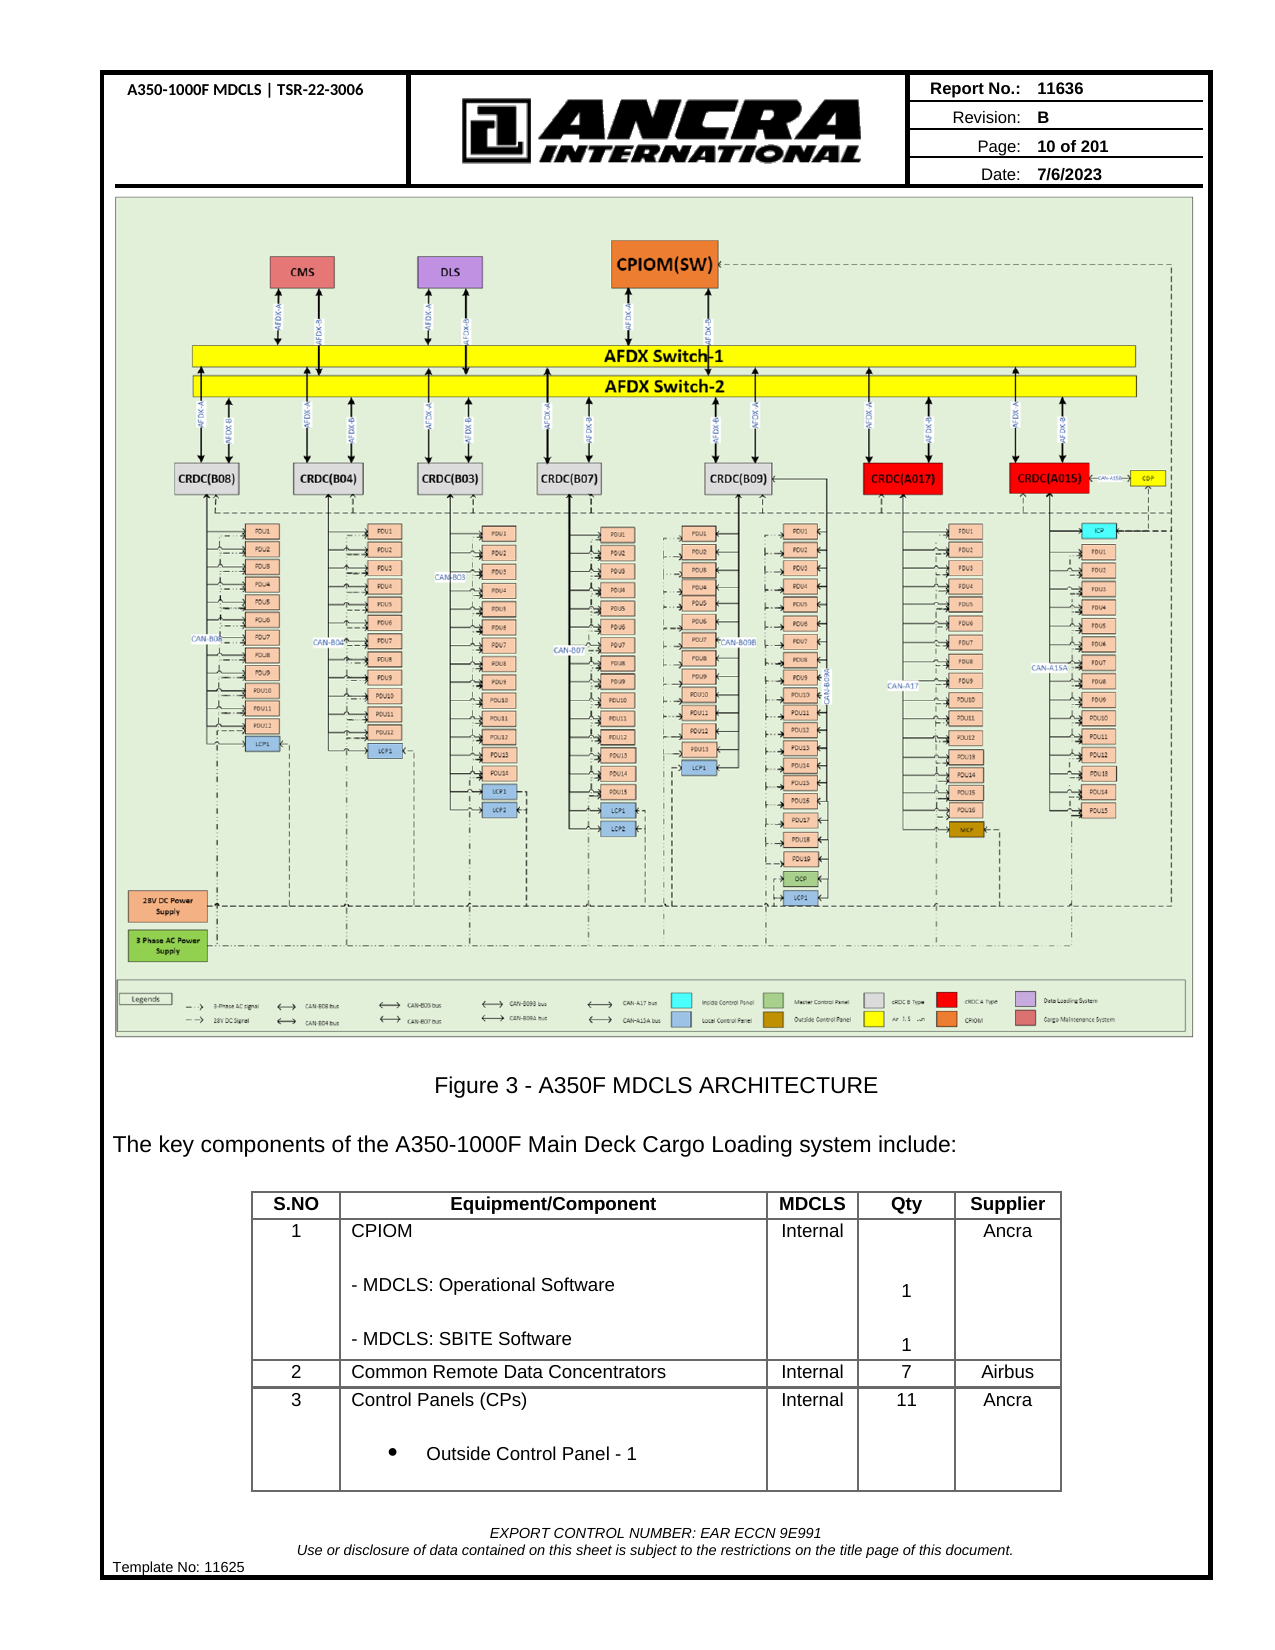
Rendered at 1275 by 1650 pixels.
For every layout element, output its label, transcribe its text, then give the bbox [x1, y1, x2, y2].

table_cell Internal [768, 1361, 857, 1386]
table_cell 3 [253, 1389, 339, 1489]
table_cell Airbus [956, 1361, 1060, 1386]
table_header Equipment/Component [341, 1193, 766, 1218]
table_header Qty [859, 1193, 954, 1218]
table_cell Ancra [956, 1220, 1060, 1359]
table_cell Internal [768, 1389, 857, 1489]
table_header Supplier [956, 1193, 1060, 1218]
table_header MDCLS [768, 1193, 857, 1218]
table_cell 7 [859, 1361, 954, 1386]
table_cell 1 1 [859, 1220, 954, 1359]
picture [112, 195, 1196, 1039]
table_cell 11 [859, 1389, 954, 1489]
table_cell Internal [768, 1220, 857, 1359]
table_cell Control Panels (CPs) Outside Control Panel - 1 Master Control Panel - 1 Inside Control Panel - 1 Local Control Panel - 6 Local Control Panel 20FT - 2 [341, 1389, 766, 1489]
table_cell Ancra [956, 1389, 1060, 1489]
table_cell Common Remote Data Concentrators [341, 1361, 766, 1386]
table_cell 1 [253, 1220, 339, 1359]
text Figure 3 - A350F MDCLS ARCHITECTURE [112, 1072, 1200, 1098]
picture [460, 97, 863, 166]
table_cell CPIOM - MDCLS: Operational Software - MDCLS: SBITE Software [341, 1220, 766, 1359]
text The key components of the A350-1000F Main Deck Cargo Loading system include: [112, 1131, 1200, 1157]
table_header S.NO [253, 1193, 339, 1218]
table_cell 2 [253, 1361, 339, 1386]
